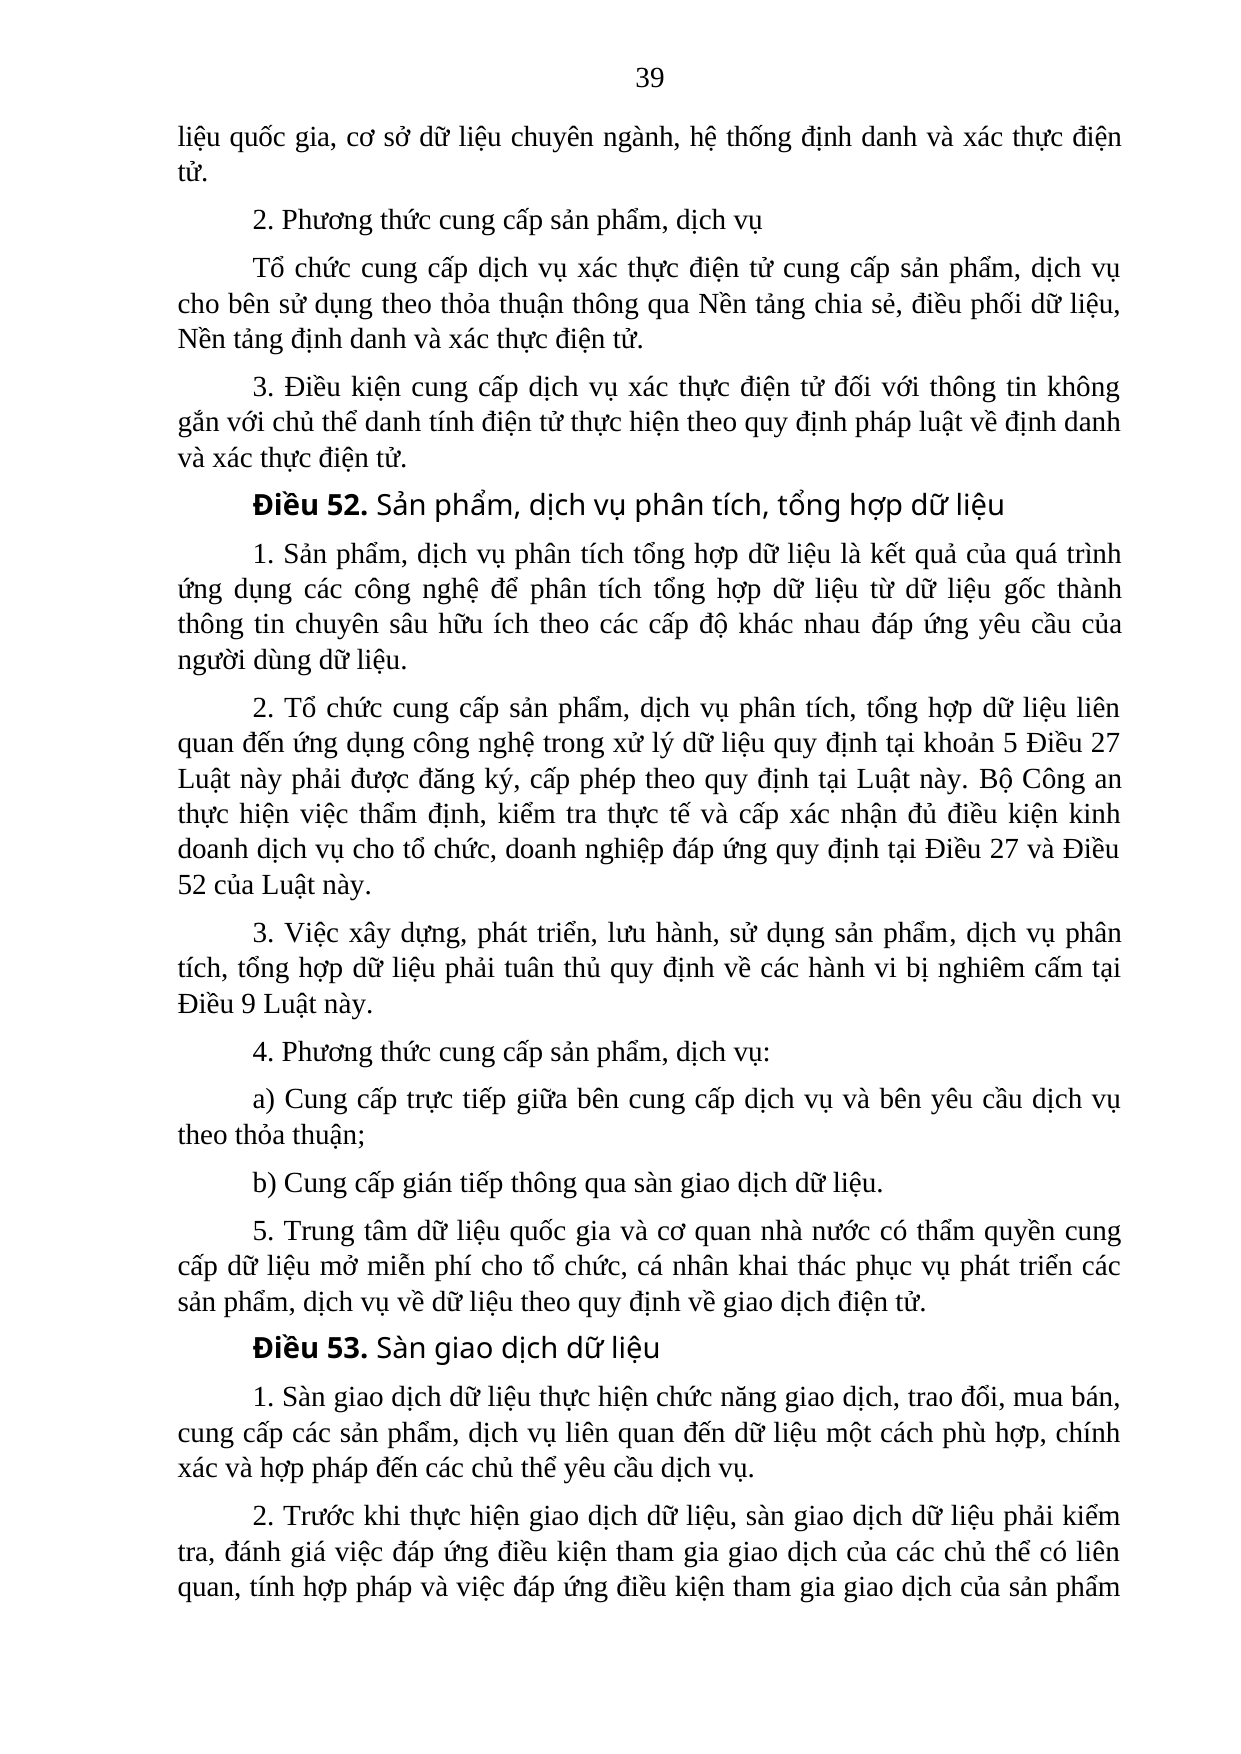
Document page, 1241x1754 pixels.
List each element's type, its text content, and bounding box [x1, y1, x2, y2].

text b) Cung cấp gián tiếp thông qua sàn giao dịch dữ liệu. [177, 1164, 1122, 1199]
text 5. Trung tâm dữ liệu quốc gia và cơ quan nhà nước có thẩm quyền cung cấp dữ liệu mở miễn phí cho tổ chức, cá nhân khai thác phục vụ phát triển các sản phẩm, dịch vụ về dữ liệu theo quy định về giao dịch điện tử. [177, 1212, 1122, 1318]
subtitle Sản phẩm, dịch vụ phân tích, tổng hợp dữ liệu [177, 487, 1122, 522]
text Tổ chức cung cấp dịch vụ xác thực điện tử cung cấp sản phẩm, dịch vụ cho bên sử dụng theo thỏa thuận thông qua Nền tảng chia sẻ, điều phối dữ liệu, Nền tảng định danh và xác thực điện tử. [177, 249, 1122, 356]
text 1. Sản phẩm, dịch vụ phân tích tổng hợp dữ liệu là kết quả của quá trình ứng dụng các công nghệ để phân tích tổng hợp dữ liệu từ dữ liệu gốc thành thông tin chuyên sâu hữu ích theo các cấp độ khác nhau đáp ứng yêu cầu của người dùng dữ liệu. [177, 535, 1122, 676]
subtitle Sàn giao dịch dữ liệu [177, 1331, 1122, 1366]
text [177, 118, 1122, 189]
text 4. Phương thức cung cấp sản phẩm, dịch vụ: [177, 1033, 1122, 1068]
text a) Cung cấp trực tiếp giữa bên cung cấp dịch vụ và bên yêu cầu dịch vụ theo thỏa thuận; [177, 1081, 1122, 1151]
text 2. Tổ chức cung cấp sản phẩm, dịch vụ phân tích, tổng hợp dữ liệu liên quan đến ứng dụng công nghệ trong xử lý dữ liệu quy định tại khoản 5 Điều 27 Luật này phải được đăng ký, cấp phép theo quy định tại Luật này. Bộ Công an thực hiện việc thẩm định, kiểm tra thực tế và cấp xác nhận đủ điều kiện kinh doanh dịch vụ cho tổ chức, doanh nghiệp đáp ứng quy định tại Điều 27 và Điều 52 của Luật này. [177, 689, 1122, 901]
text 3. Điều kiện cung cấp dịch vụ xác thực điện tử đối với thông tin không gắn với chủ thể danh tính điện tử thực hiện theo quy định pháp luật về định danh và xác thực điện tử. [177, 368, 1122, 474]
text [177, 1497, 1122, 1603]
text 1. Sàn giao dịch dữ liệu thực hiện chức năng giao dịch, trao đổi, mua bán, cung cấp các sản phẩm, dịch vụ liên quan đến dữ liệu một cách phù hợp, chính xác và hợp pháp đến các chủ thể yêu cầu dịch vụ. [177, 1378, 1122, 1485]
text 2. Phương thức cung cấp sản phẩm, dịch vụ [177, 201, 1122, 237]
text 3. Việc xây dựng, phát triển, lưu hành, sử dụng sản phẩm, dịch vụ phân tích, tổng hợp dữ liệu phải tuân thủ quy định về các hành vi bị nghiêm cấm tại Điều 9 Luật này. [177, 914, 1122, 1020]
